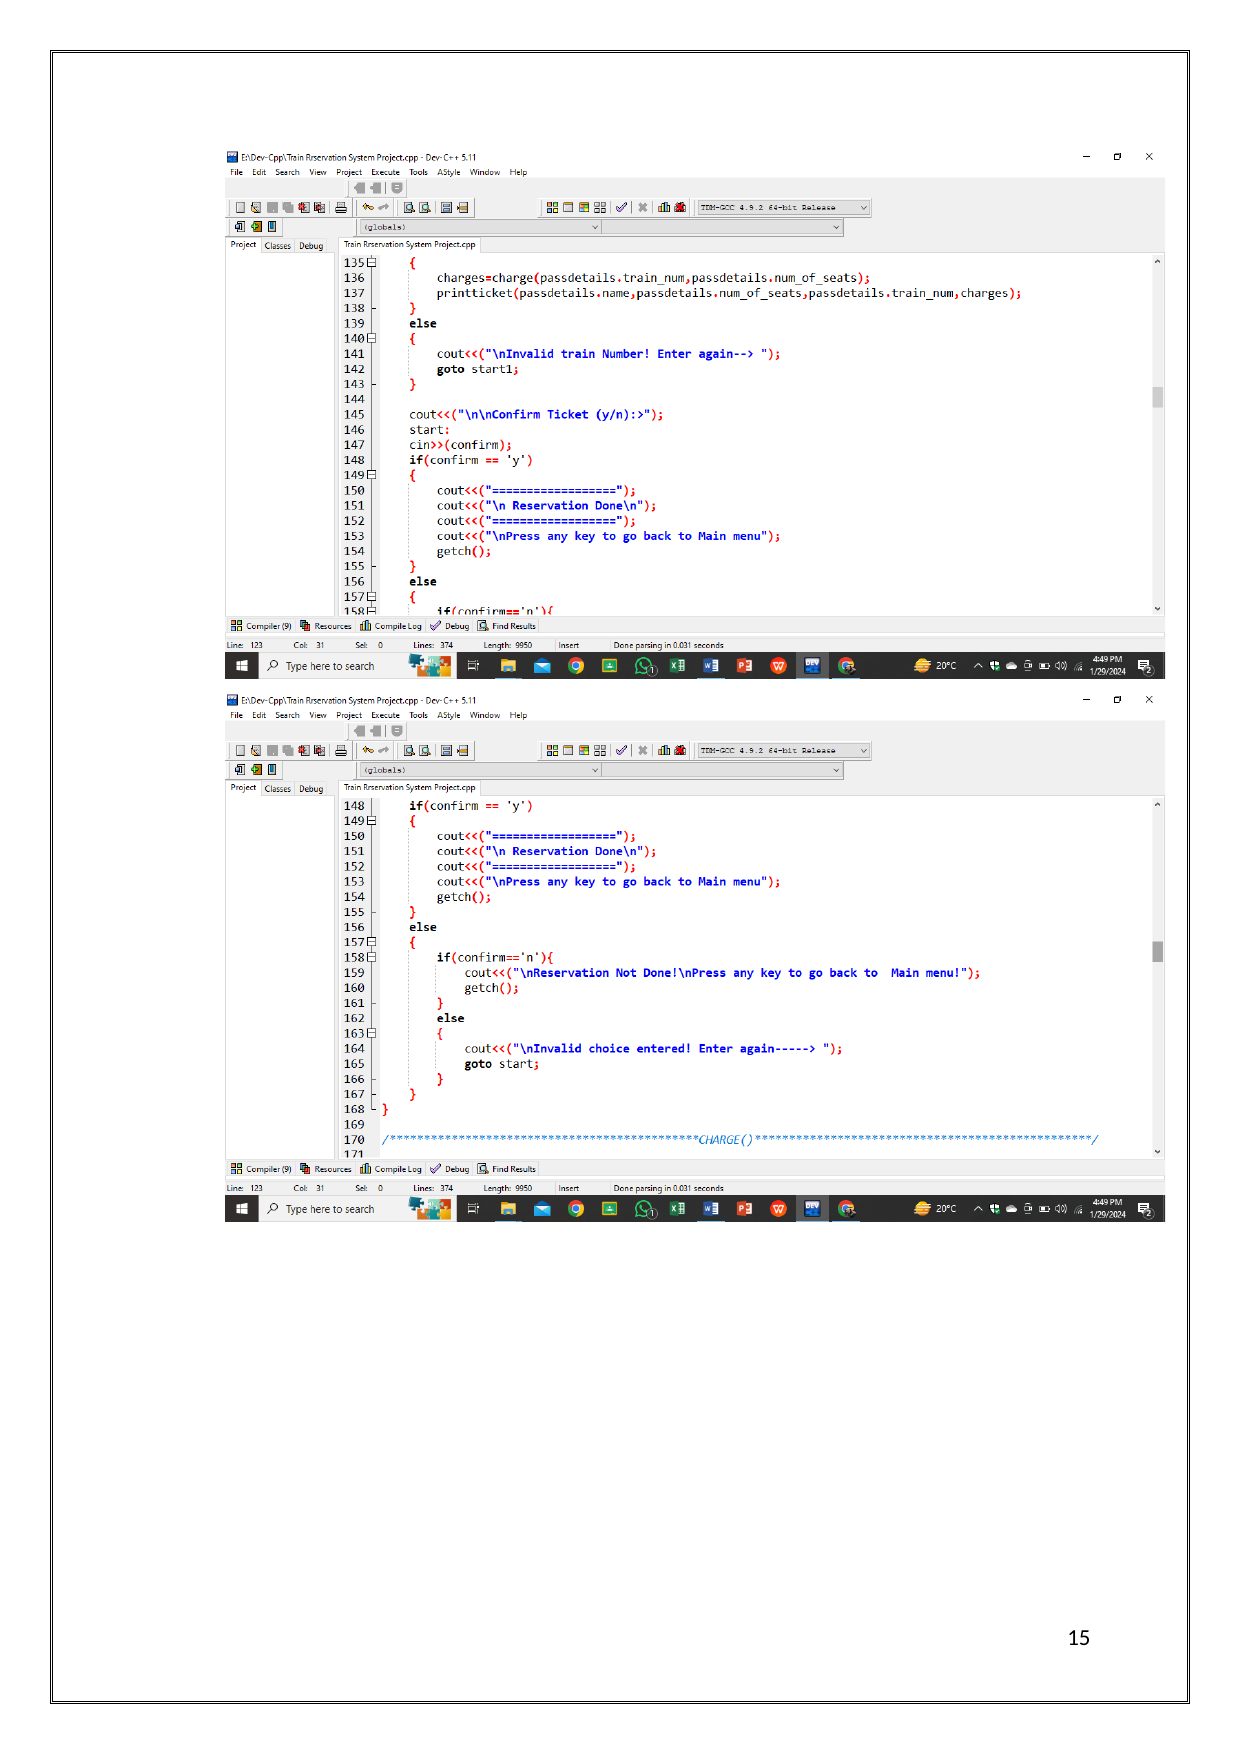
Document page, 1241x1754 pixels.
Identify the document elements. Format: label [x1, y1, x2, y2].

picture [225, 692, 1166, 1222]
picture [225, 150, 1166, 679]
